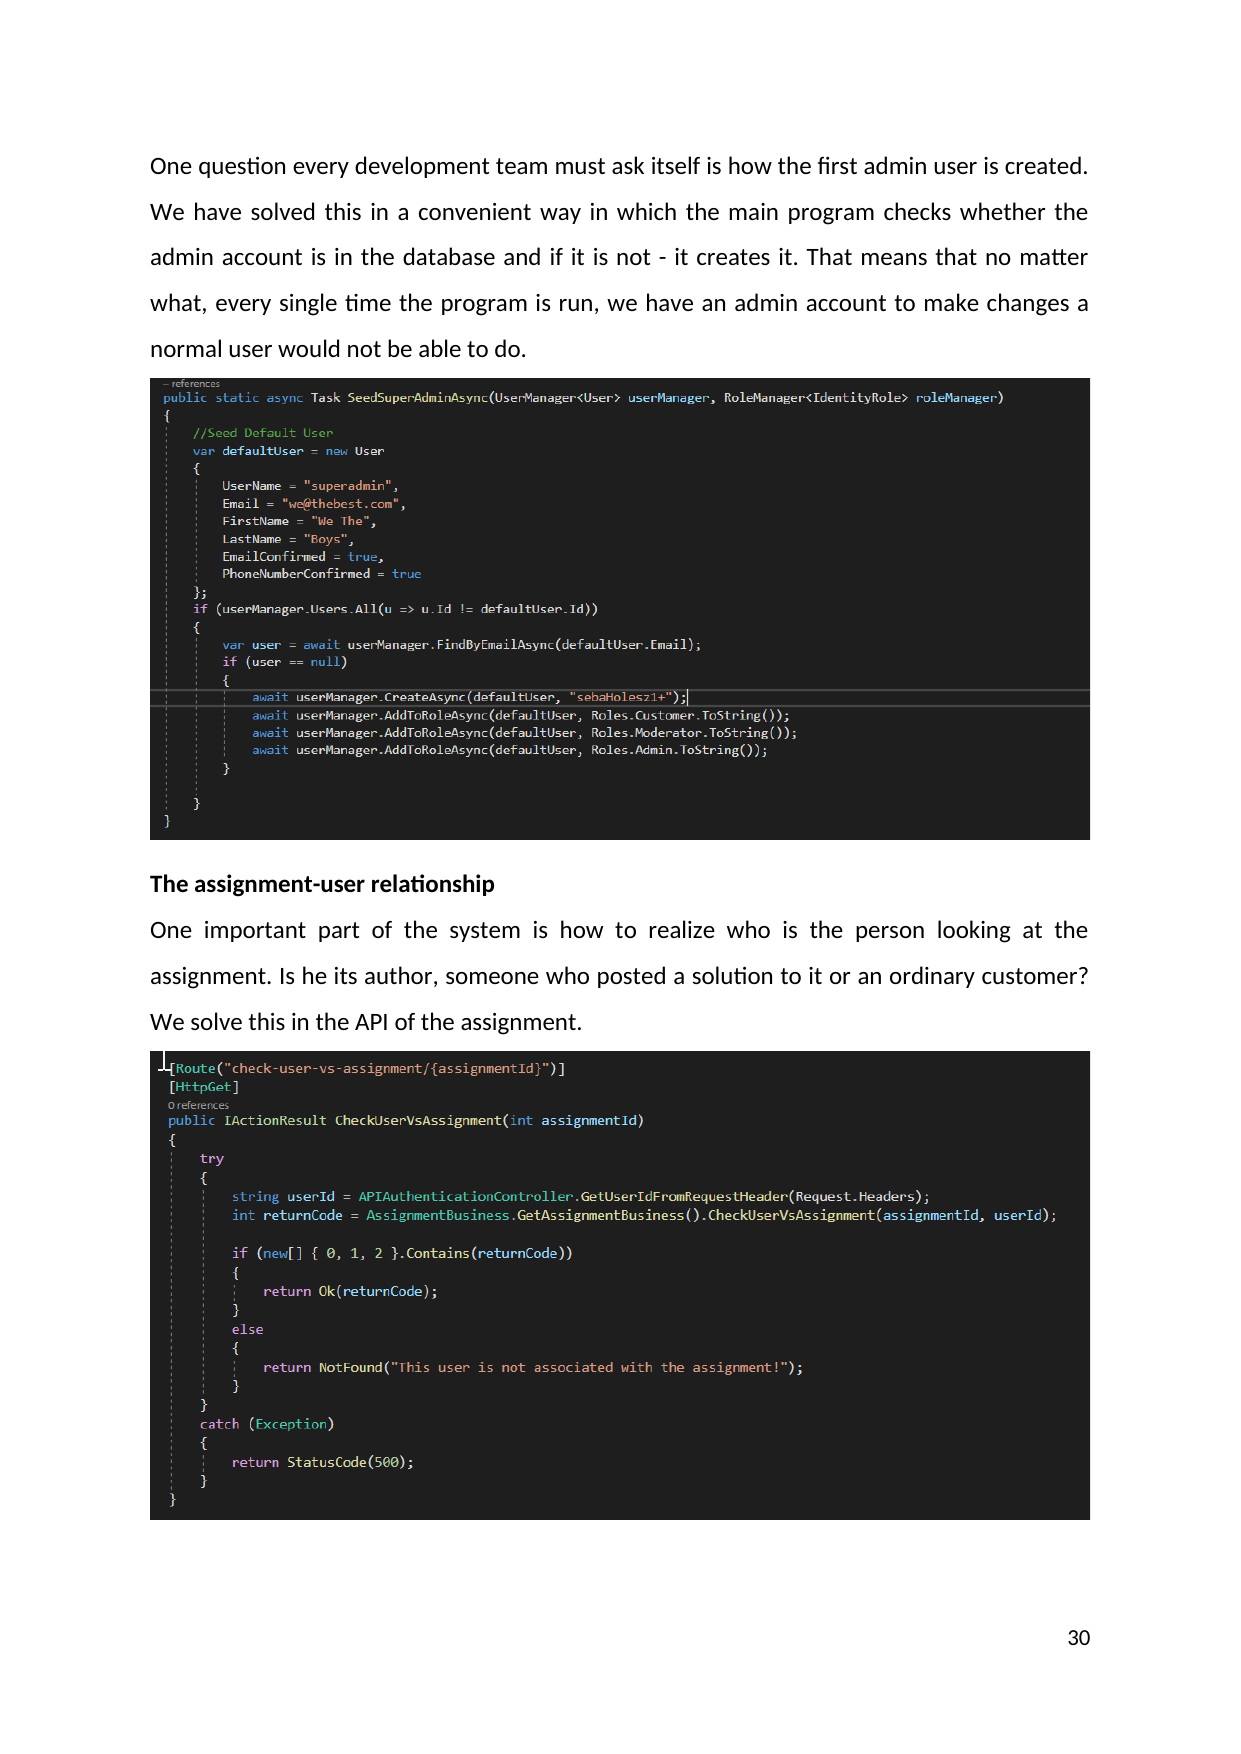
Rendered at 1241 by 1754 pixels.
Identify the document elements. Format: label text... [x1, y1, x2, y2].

text The assignment-user relationship [150, 868, 1090, 899]
text One important part of the system is how to realize who is the person looking at the assignment. Is he its author, someone who posted a solution to it or an ordinary customer? We solve this in the API of the assignment. [150, 914, 1090, 1036]
text One question every development team must ask itself is how the first admin user is created. We have solved this in a convenient way in which the main program checks whether the admin account is in the database and if it is not - it creates it. That means that no matter what, every single time the program is run, we have an admin account to make changes a normal user would not be able to do. [150, 150, 1090, 363]
picture [150, 378, 1091, 840]
picture [150, 1051, 1091, 1520]
